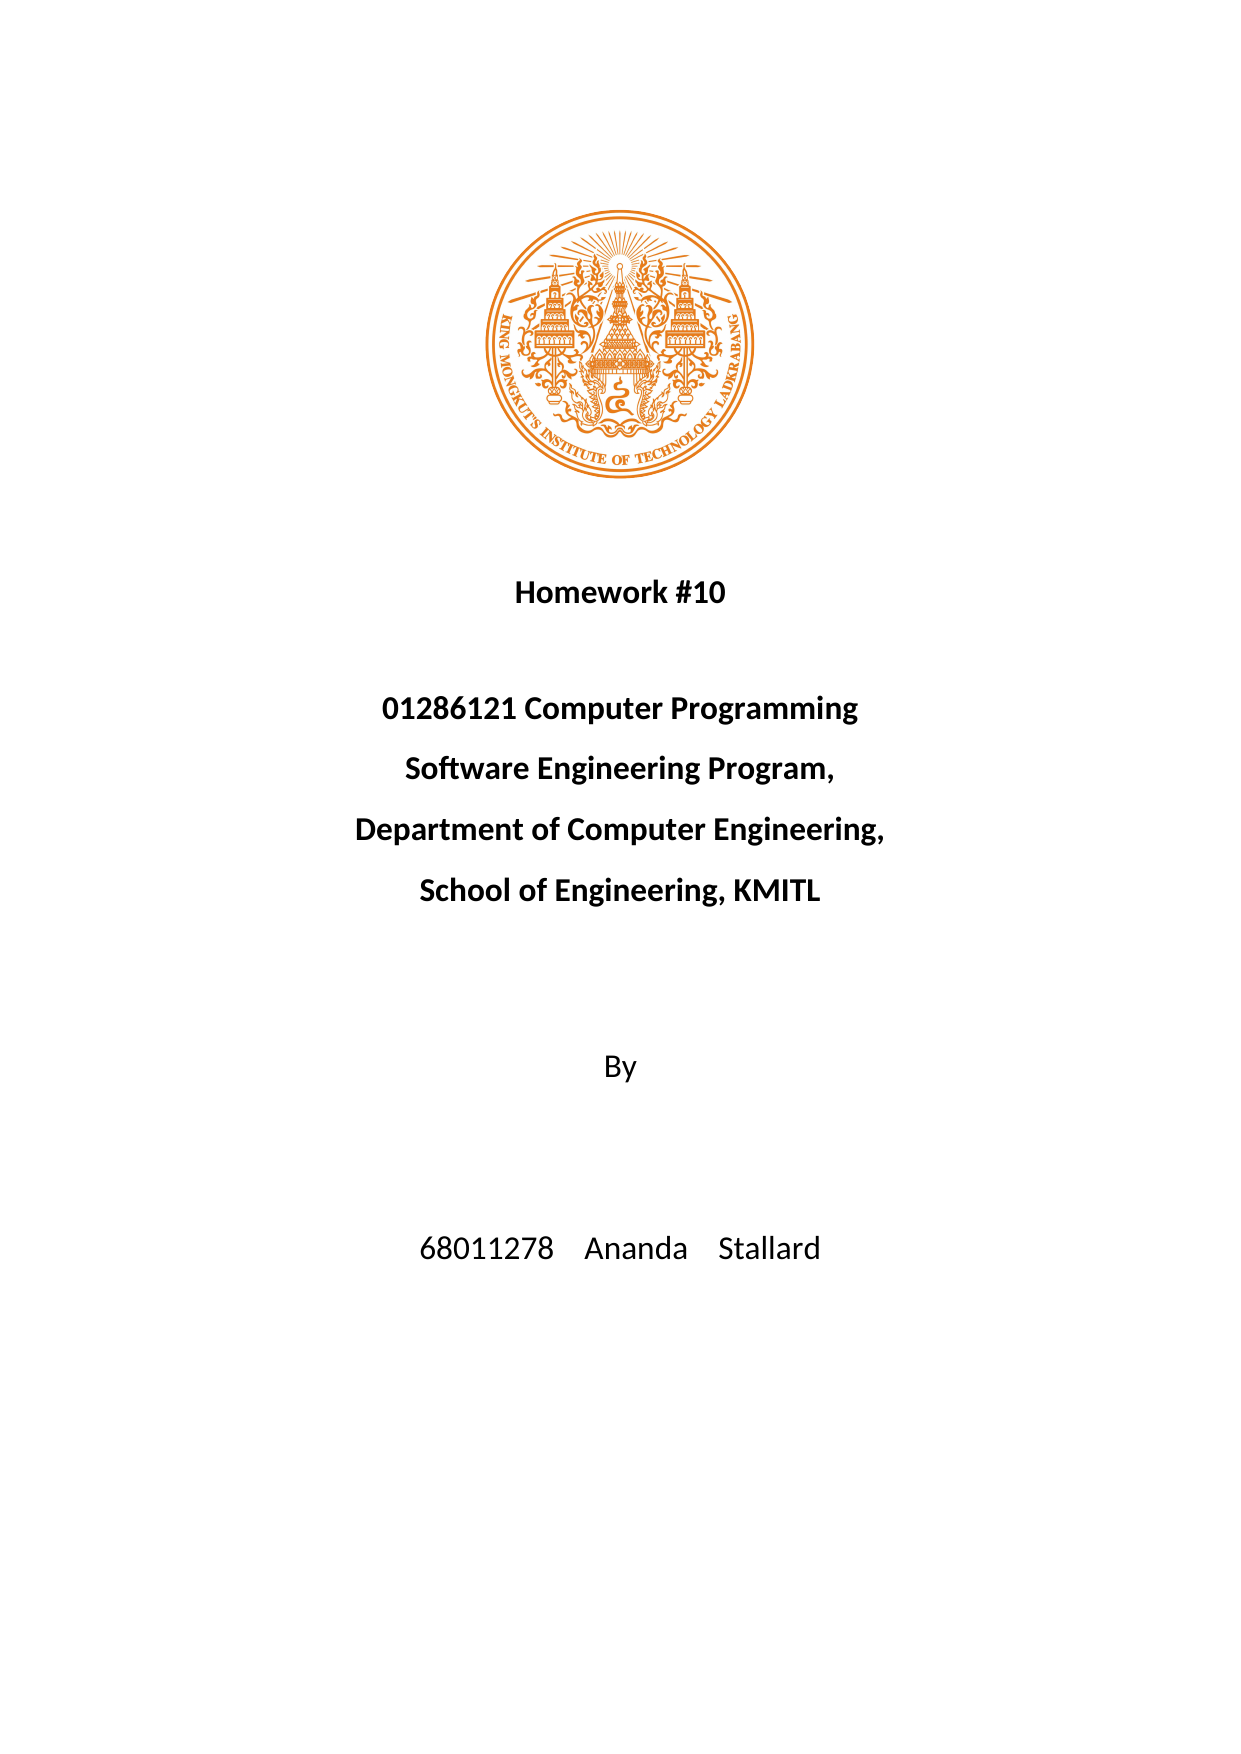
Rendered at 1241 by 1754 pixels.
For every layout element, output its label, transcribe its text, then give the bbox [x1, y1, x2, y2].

text Department of Computer Engineering, [150, 808, 1090, 849]
text Software Engineering Program, [150, 747, 1090, 788]
text School of Engineering, KMITL [150, 868, 1090, 909]
text Homework #10 [150, 571, 1090, 612]
text By [150, 1045, 1090, 1086]
text 01286121 Computer Programming [150, 687, 1090, 727]
text 68011278 Ananda Stallard [150, 1227, 1090, 1267]
picture [470, 196, 771, 497]
